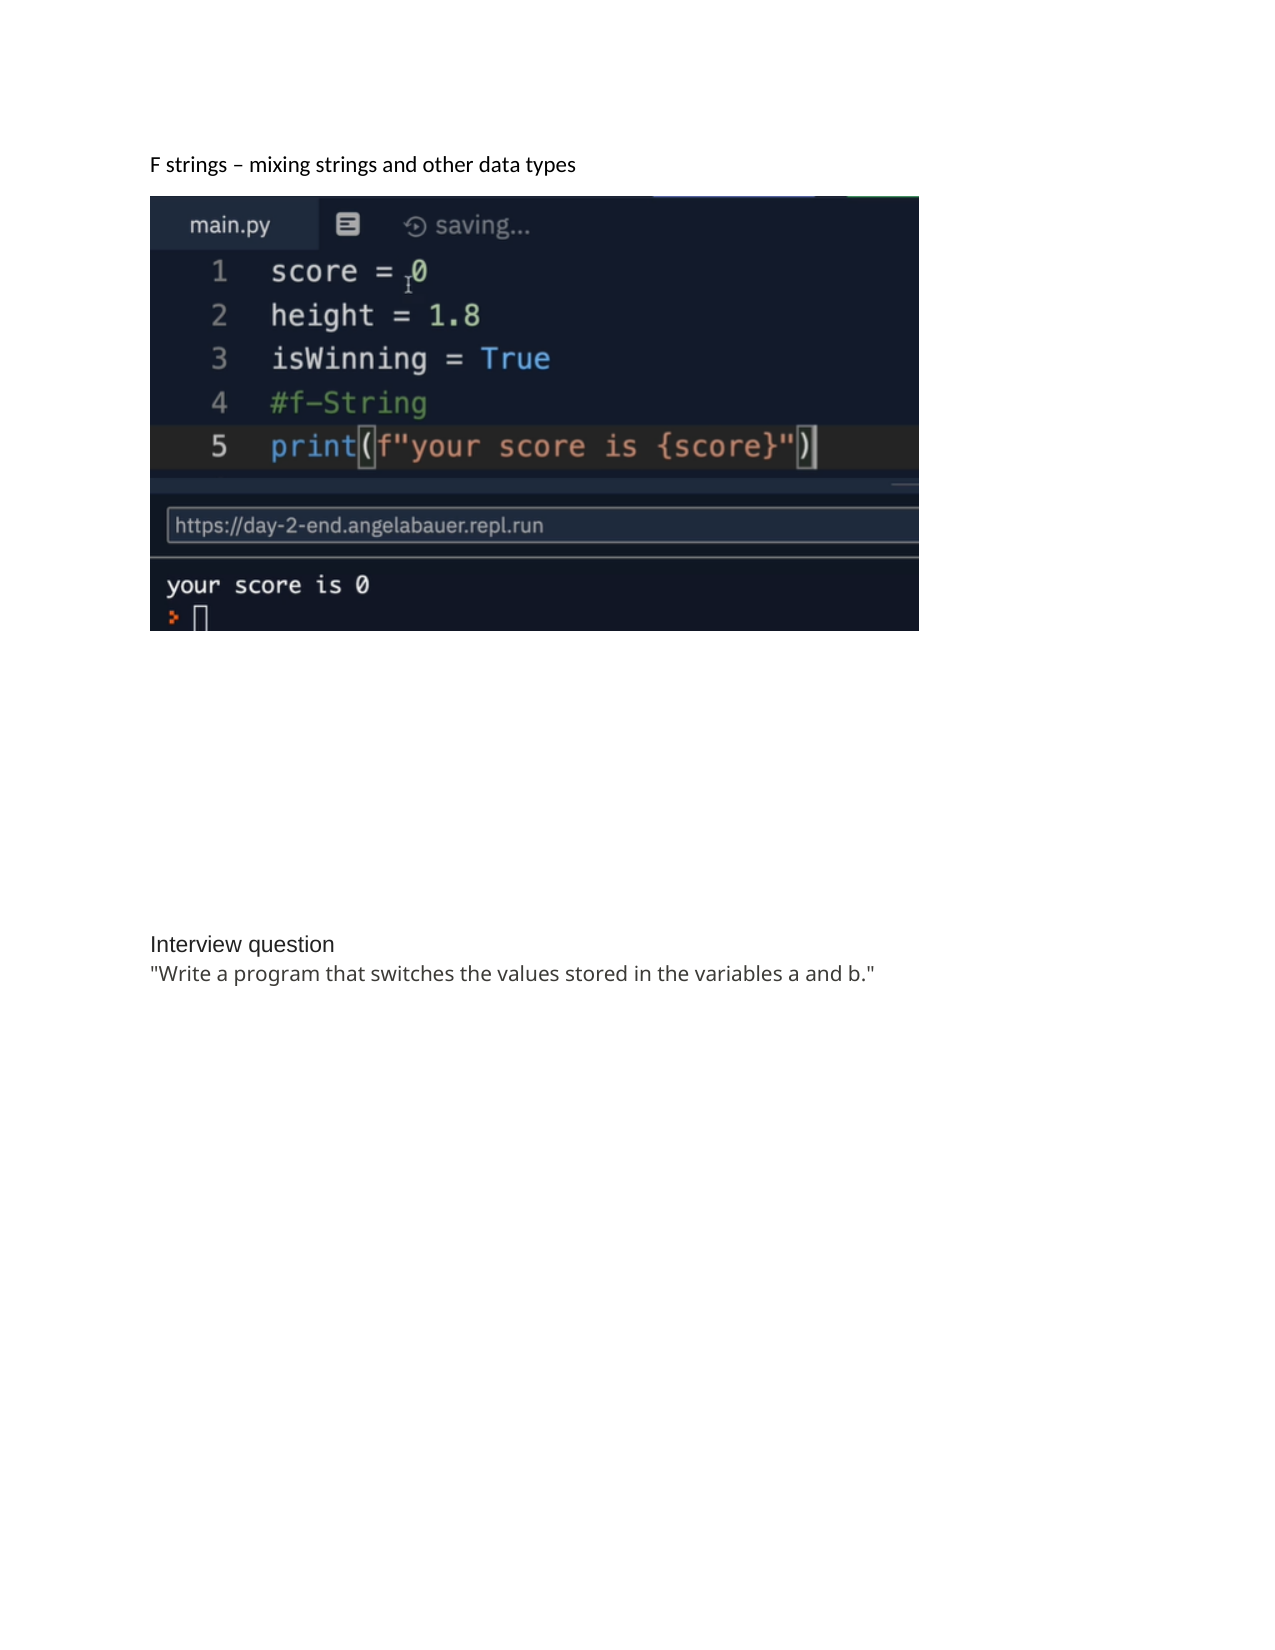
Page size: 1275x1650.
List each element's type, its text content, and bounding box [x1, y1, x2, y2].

picture [150, 196, 919, 631]
text Interview question "Write a program that switches the values stored in the variables a and b." [150, 931, 1125, 988]
text F strings – mixing strings and other data types [150, 150, 1125, 178]
